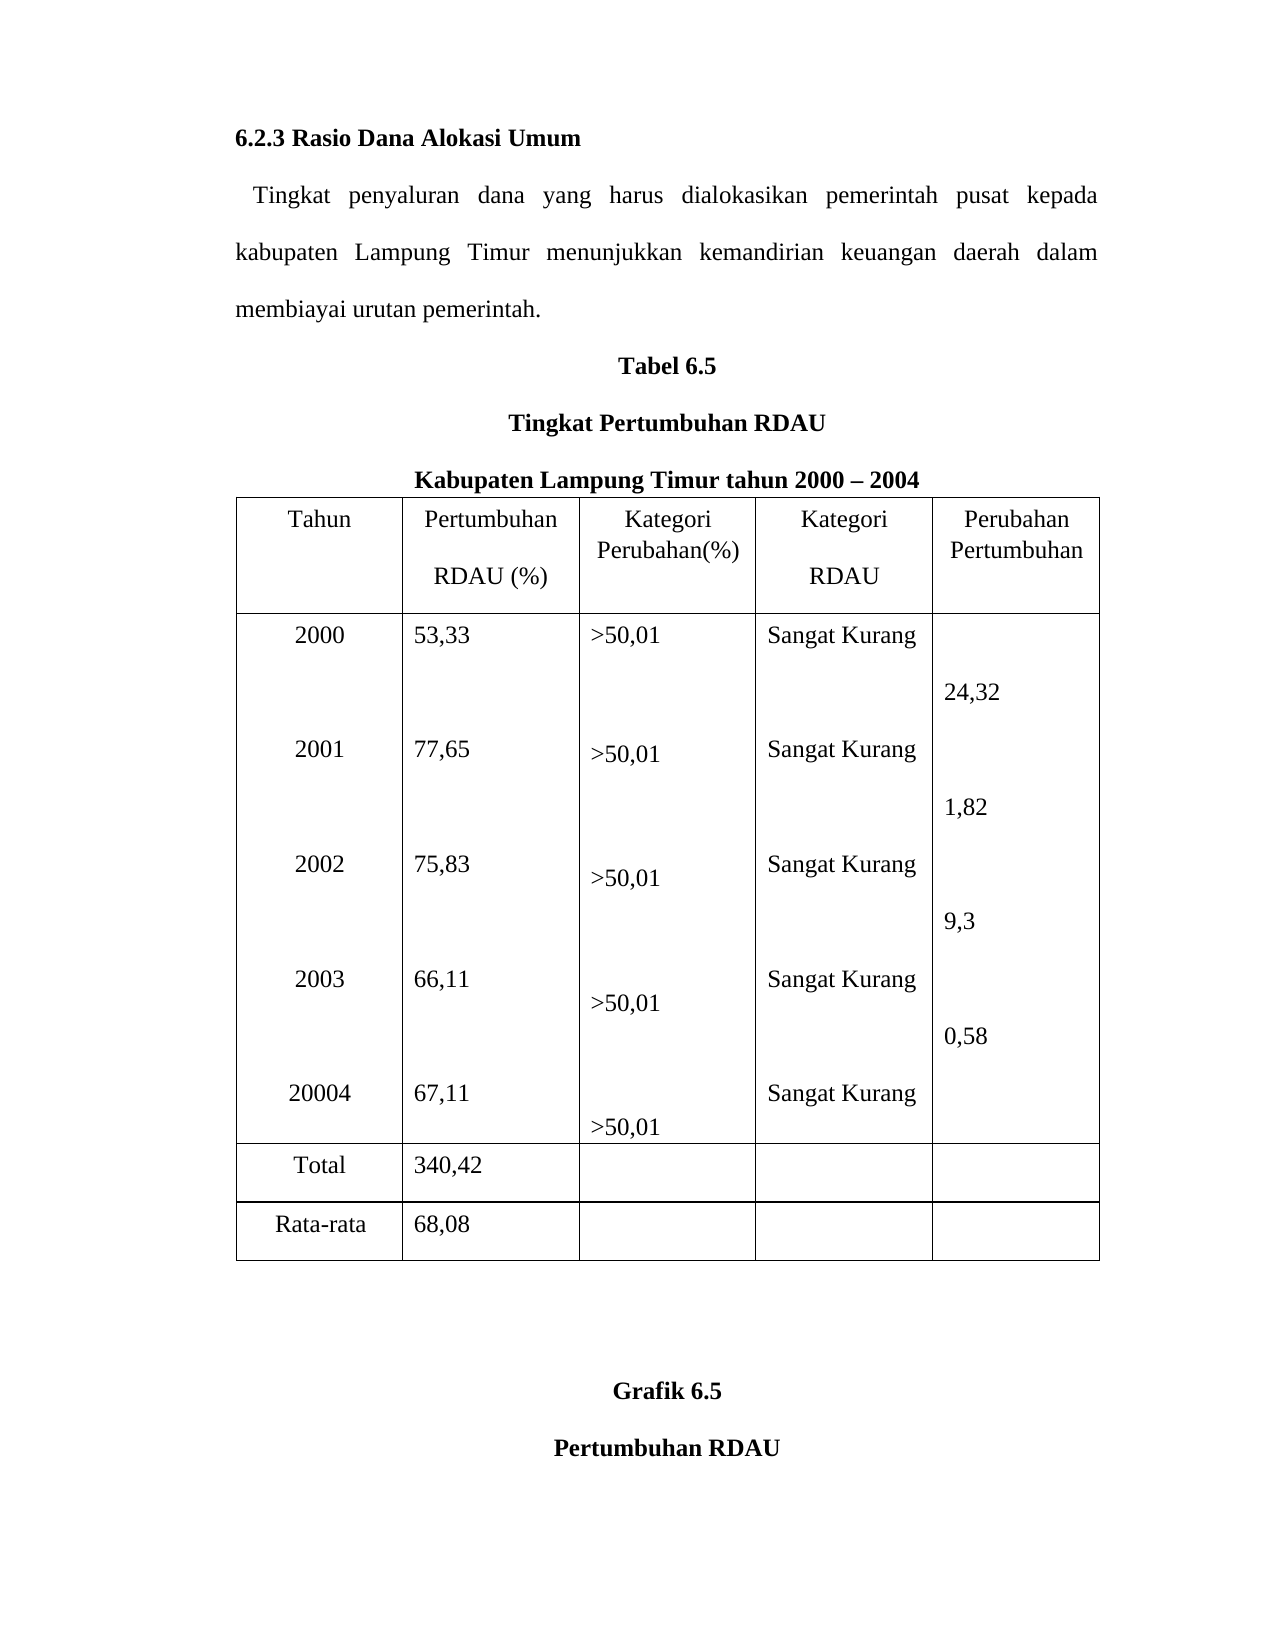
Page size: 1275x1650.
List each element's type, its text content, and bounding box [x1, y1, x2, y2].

table_cell Sangat Kurang Sangat Kurang Sangat Kurang Sangat Kurang Sangat Kurang [756, 614, 932, 1143]
table_cell [933, 1144, 1099, 1201]
table_cell [580, 1203, 755, 1260]
table_cell [756, 1203, 932, 1260]
table_cell 68,08 [403, 1203, 579, 1260]
table_cell Total [237, 1144, 402, 1201]
table_cell 340,42 [403, 1144, 579, 1201]
table_cell Rata-rata [237, 1203, 402, 1260]
text Grafik 6.5 [275, 1376, 1059, 1405]
table_cell [580, 1144, 755, 1201]
table_cell [756, 1144, 932, 1201]
table_header Pertumbuhan RDAU (%) [403, 498, 579, 613]
text Pertumbuhan RDAU [275, 1433, 1059, 1462]
text Tabel 6.5 [275, 351, 1059, 380]
table_header Kategori RDAU [756, 498, 932, 613]
table_cell >50,01 >50,01 >50,01 >50,01 >50,01 [580, 614, 755, 1143]
table_header Kategori Perubahan(%) [580, 498, 755, 613]
text Kabupaten Lampung Timur tahun 2000 – 2004 [275, 466, 1059, 494]
subtitle 6.2.3 Rasio Dana Alokasi Umum [235, 123, 1092, 151]
table_cell 24,32 1,82 9,3 0,58 [933, 614, 1099, 1143]
table_cell 2000 2001 2002 2003 20004 [237, 614, 402, 1143]
text Tingkat penyaluran dana yang harus dialokasikan pemerintah pusat kepada kabupaten Lampung Timur menunjukkan kemandirian keuangan daerah dalam membiayai urutan pemerintah. [235, 180, 1098, 323]
table_header Perubahan Pertumbuhan [933, 498, 1099, 613]
text Tingkat Pertumbuhan RDAU [275, 408, 1059, 437]
table_cell [933, 1203, 1099, 1260]
table_cell 53,33 77,65 75,83 66,11 67,11 [403, 614, 579, 1143]
table_header Tahun [237, 498, 402, 613]
